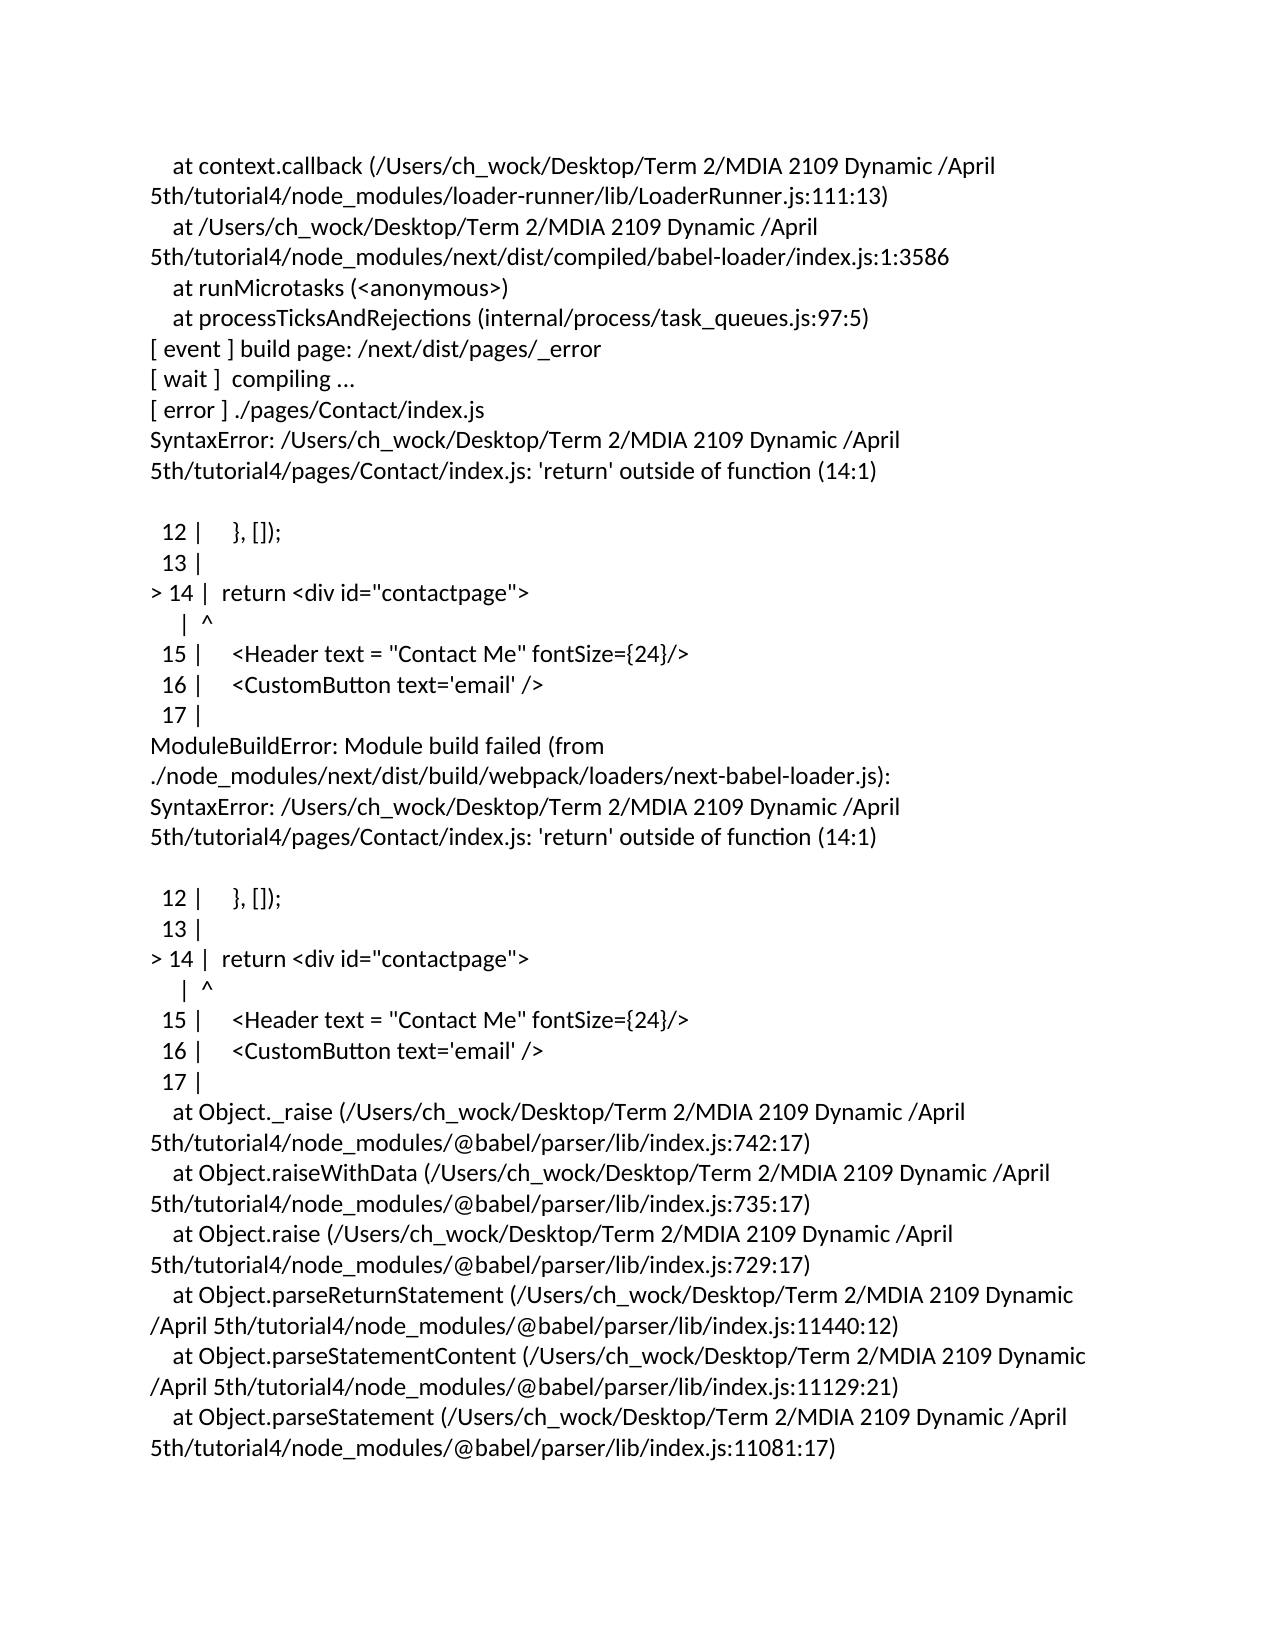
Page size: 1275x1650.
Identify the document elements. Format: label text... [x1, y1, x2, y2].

text at Object.raiseWithData (/Users/ch_wock/Desktop/Term 2/MDIA 2109 Dynamic /April 5th/tutorial4/node_modules/@babel/parser/lib/index.js:735:17) [150, 1157, 1125, 1218]
text [ wait ] compiling ... [150, 364, 1125, 394]
text 13 | [150, 547, 1125, 577]
text at context.callback (/Users/ch_wock/Desktop/Term 2/MDIA 2109 Dynamic /April 5th/tutorial4/node_modules/loader-runner/lib/LoaderRunner.js:111:13) [150, 150, 1125, 211]
text 17 | [150, 1066, 1125, 1096]
text 13 | [150, 913, 1125, 943]
text ModuleBuildError: Module build failed (from ./node_modules/next/dist/build/webpack/loaders/next-babel-loader.js): [150, 730, 1125, 791]
text SyntaxError: /Users/ch_wock/Desktop/Term 2/MDIA 2109 Dynamic /April 5th/tutorial4/pages/Contact/index.js: 'return' outside of function (14:1) [150, 791, 1125, 852]
text | ^ [150, 974, 1125, 1004]
text 17 | [150, 699, 1125, 730]
text at processTicksAndRejections (internal/process/task_queues.js:97:5) [150, 303, 1125, 333]
text at Object._raise (/Users/ch_wock/Desktop/Term 2/MDIA 2109 Dynamic /April 5th/tutorial4/node_modules/@babel/parser/lib/index.js:742:17) [150, 1096, 1125, 1157]
text at Object.parseStatementContent (/Users/ch_wock/Desktop/Term 2/MDIA 2109 Dynamic /April 5th/tutorial4/node_modules/@babel/parser/lib/index.js:11129:21) [150, 1340, 1125, 1401]
text 15 | <Header text = "Contact Me" fontSize={24}/> [150, 1004, 1125, 1035]
text at runMicrotasks (<anonymous>) [150, 272, 1125, 303]
text at Object.parseStatement (/Users/ch_wock/Desktop/Term 2/MDIA 2109 Dynamic /April 5th/tutorial4/node_modules/@babel/parser/lib/index.js:11081:17) [150, 1401, 1125, 1462]
text 15 | <Header text = "Contact Me" fontSize={24}/> [150, 638, 1125, 669]
text at Object.parseReturnStatement (/Users/ch_wock/Desktop/Term 2/MDIA 2109 Dynamic /April 5th/tutorial4/node_modules/@babel/parser/lib/index.js:11440:12) [150, 1279, 1125, 1340]
text [ error ] ./pages/Contact/index.js [150, 394, 1125, 425]
text 12 | }, []); [150, 882, 1125, 913]
text at Object.raise (/Users/ch_wock/Desktop/Term 2/MDIA 2109 Dynamic /April 5th/tutorial4/node_modules/@babel/parser/lib/index.js:729:17) [150, 1218, 1125, 1279]
text 12 | }, []); [150, 516, 1125, 547]
text | ^ [150, 608, 1125, 638]
text [ event ] build page: /next/dist/pages/_error [150, 333, 1125, 364]
text > 14 | return <div id="contactpage"> [150, 577, 1125, 608]
text > 14 | return <div id="contactpage"> [150, 943, 1125, 974]
text SyntaxError: /Users/ch_wock/Desktop/Term 2/MDIA 2109 Dynamic /April 5th/tutorial4/pages/Contact/index.js: 'return' outside of function (14:1) [150, 425, 1125, 486]
text 16 | <CustomButton text='email' /> [150, 1035, 1125, 1066]
text at /Users/ch_wock/Desktop/Term 2/MDIA 2109 Dynamic /April 5th/tutorial4/node_modules/next/dist/compiled/babel-loader/index.js:1:3586 [150, 211, 1125, 272]
text 16 | <CustomButton text='email' /> [150, 669, 1125, 699]
